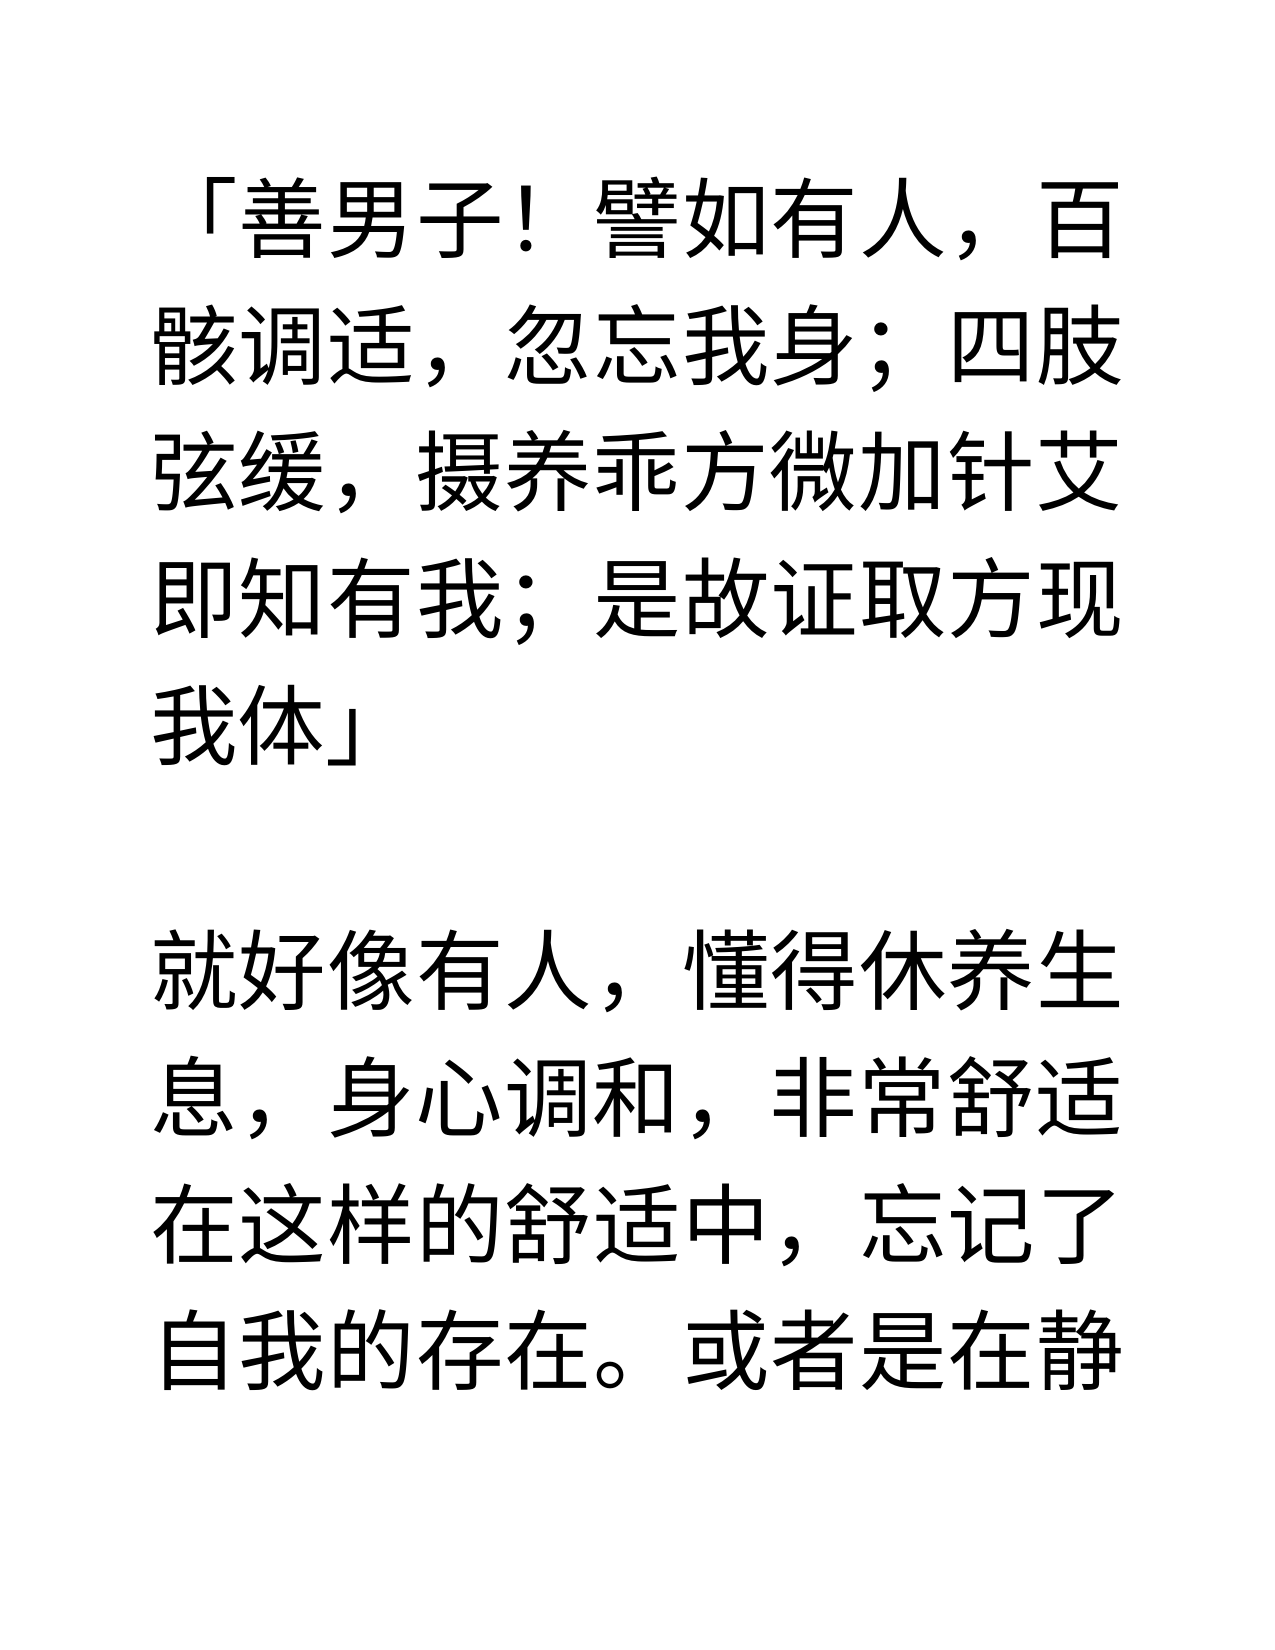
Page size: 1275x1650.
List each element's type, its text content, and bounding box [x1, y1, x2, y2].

text 「善男子！譬如有人，百骸调适，忽忘我身；四肢弦缓，摄养乖方微加针艾，即知有我；是故证取方现我体」 [150, 150, 1125, 783]
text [150, 902, 1125, 1409]
